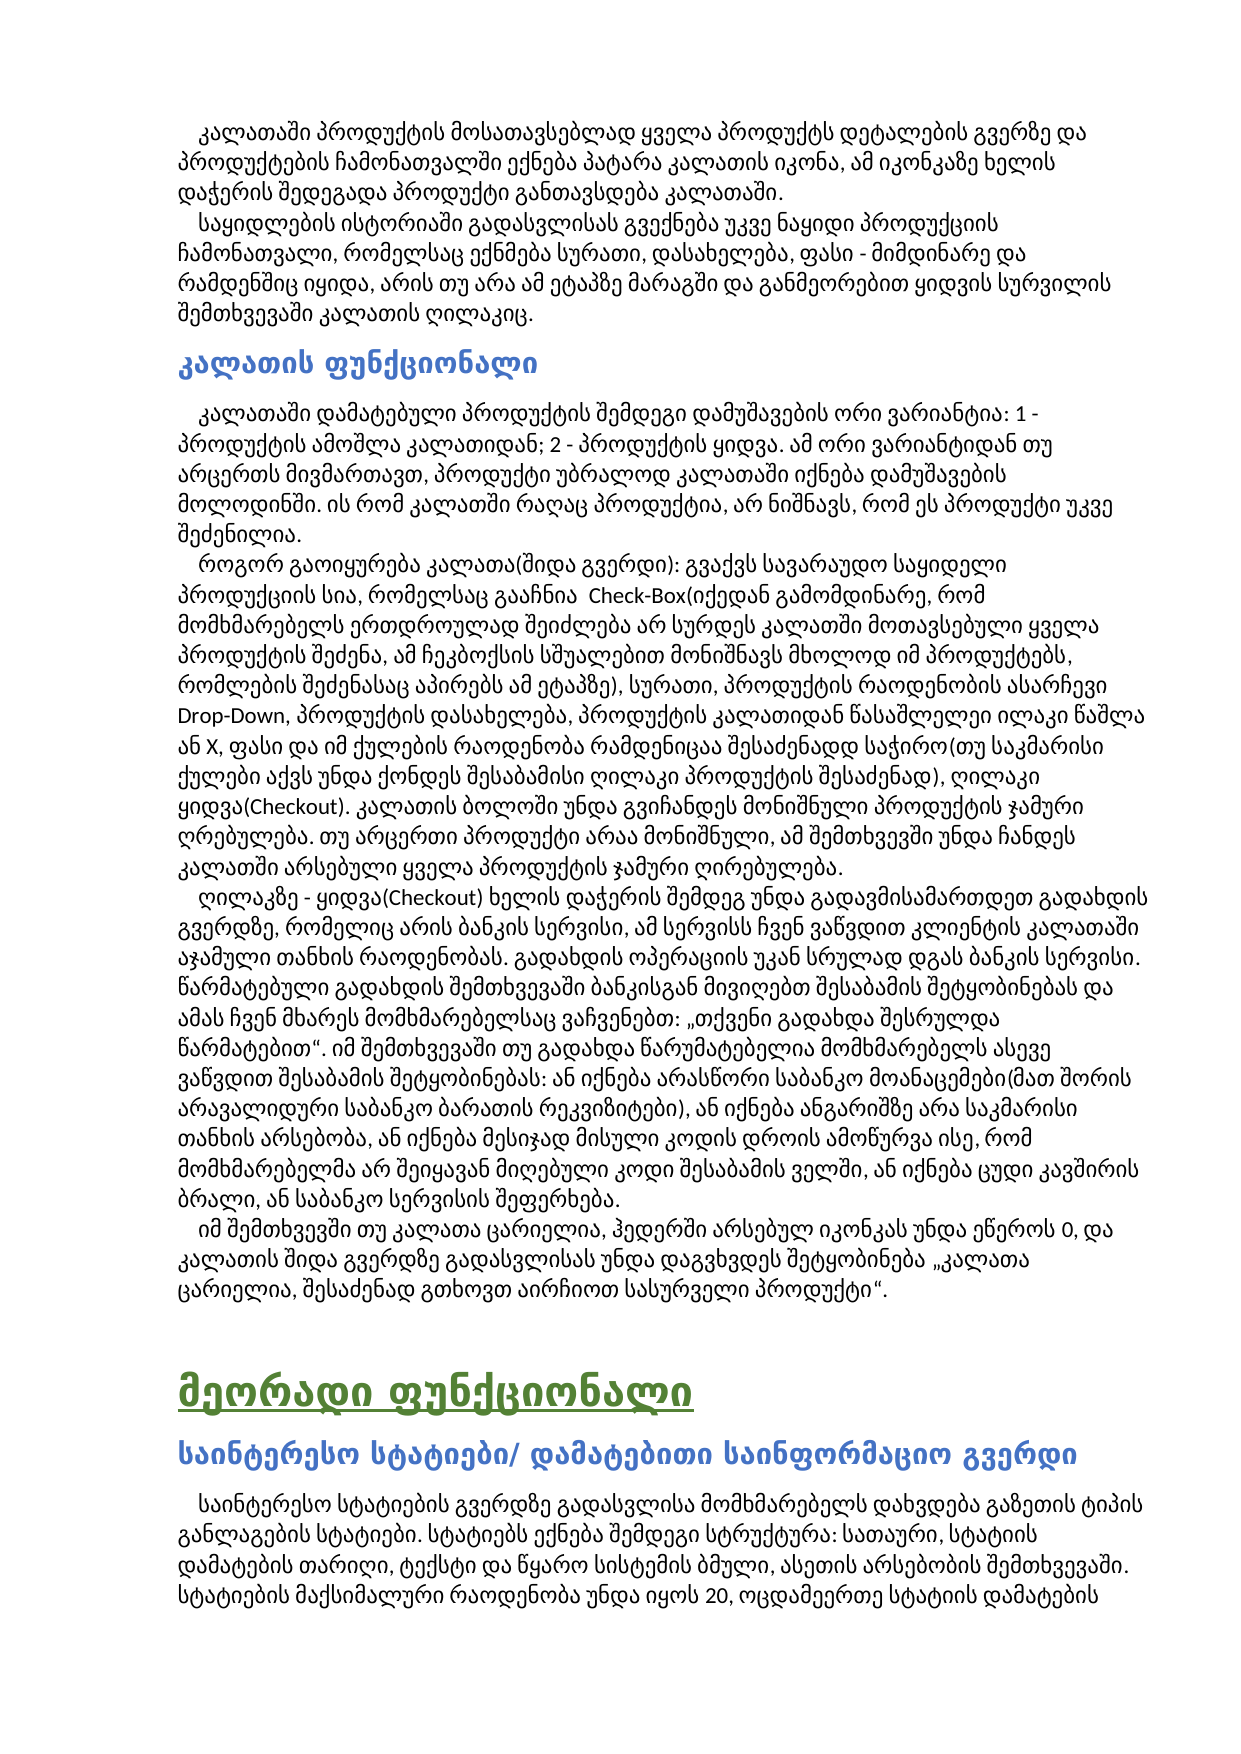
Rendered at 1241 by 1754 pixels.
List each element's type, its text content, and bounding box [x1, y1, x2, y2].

text კალათის ფუნქციონალი [177, 346, 1152, 380]
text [177, 118, 1152, 327]
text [177, 1490, 1152, 1609]
text საინტერესო სტატიები/ დამატებითი საინფორმაციო გვერდი [177, 1437, 1152, 1471]
text კალათაში დამატებული პროდუქტის შემდეგი დამუშავების ორი ვარიანტია: 1 - პროდუქტის ამოშლა კალათიდან; 2 - პროდუქტის ყიდვა. ამ ორი ვარიანტიდან თუ არცერთს მივმართავთ, პროდუქტი უბრალოდ კალათაში იქნება დამუშავების მოლოდინში. ის რომ კალათში რაღაც პროდუქტია, არ ნიშნავს, რომ ეს პროდუქტი უკვე შეძენილია. როგორ გაოიყურება კალათა(შიდა გვერდი): გვაქვს სავარაუდო საყიდელი პროდუქციის სია, რომელსაც გააჩნია Check-Box(იქედან გამომდინარე, რომ მომხმარებელს ერთდროულად შეიძლება არ სურდეს კალათში მოთავსებული ყველა პროდუქტის შეძენა, ამ ჩეკბოქსის სშუალებით მონიშნავს მხოლოდ იმ პროდუქტებს, რომლების შეძენასაც აპირებს ამ ეტაპზე), სურათი, პროდუქტის რაოდენობის ასარჩევი Drop-Down, პროდუქტის დასახელება, პროდუქტის კალათიდან წასაშლელეი ილაკი წაშლა ან X, ფასი და იმ ქულების რაოდენობა რამდენიცაა შესაძენადდ საჭირო(თუ საკმარისი ქულები აქვს უნდა ქონდეს შესაბამისი ღილაკი პროდუქტის შესაძენად), ღილაკი ყიდვა(Checkout). კალათის ბოლოში უნდა გვიჩანდეს მონიშნული პროდუქტის ჯამური ღრებულება. თუ არცერთი პროდუქტი არაა მონიშნული, ამ შემთხვევში უნდა ჩანდეს კალათში არსებული ყველა პროდუქტის ჯამური ღირებულება. ღილაკზე - ყიდვა(Checkout) ხელის დაჭერის შემდეგ უნდა გადავმისამართდეთ გადახდის გვერდზე, რომელიც არის ბანკის სერვისი, ამ სერვისს ჩვენ ვაწვდით კლიენტის კალათაში აჯამული თანხის რაოდენობას. გადახდის ოპერაციის უკან სრულად დგას ბანკის სერვისი. წარმატებული გადახდის შემთხვევაში ბანკისგან მივიღებთ შესაბამის შეტყობინებას და ამას ჩვენ მხარეს მომხმარებელსაც ვაჩვენებთ: „თქვენი გადახდა შესრულდა წარმატებით“. იმ შემთხვევაში თუ გადახდა წარუმატებელია მომხმარებელს ასევე ვაწვდით შესაბამის შეტყობინებას: ან იქნება არასწორი საბანკო მოანაცემები(მათ შორის არავალიდური საბანკო ბარათის რეკვიზიტები), ან იქნება ანგარიშზე არა საკმარისი თანხის არსებობა, ან იქნება მესიჯად მისული კოდის დროის ამოწურვა ისე, რომ მომხმარებელმა არ შეიყავან მიღებული კოდი შესაბამის ველში, ან იქნება ცუდი კავშირის ბრალი, ან საბანკო სერვისის შეფერხება. იმ შემთხვევში თუ კალათა ცარიელია, ჰედერში არსებულ იკონკას უნდა ეწეროს 0, და კალათის შიდა გვერდზე გადასვლისას უნდა დაგვხვდეს შეტყობინება „კალათა ცარიელია, შესაძენად გთხოვთ აირჩიოთ სასურველი პროდუქტი“. მეორადი ფუნქციონალი [177, 399, 1152, 1416]
